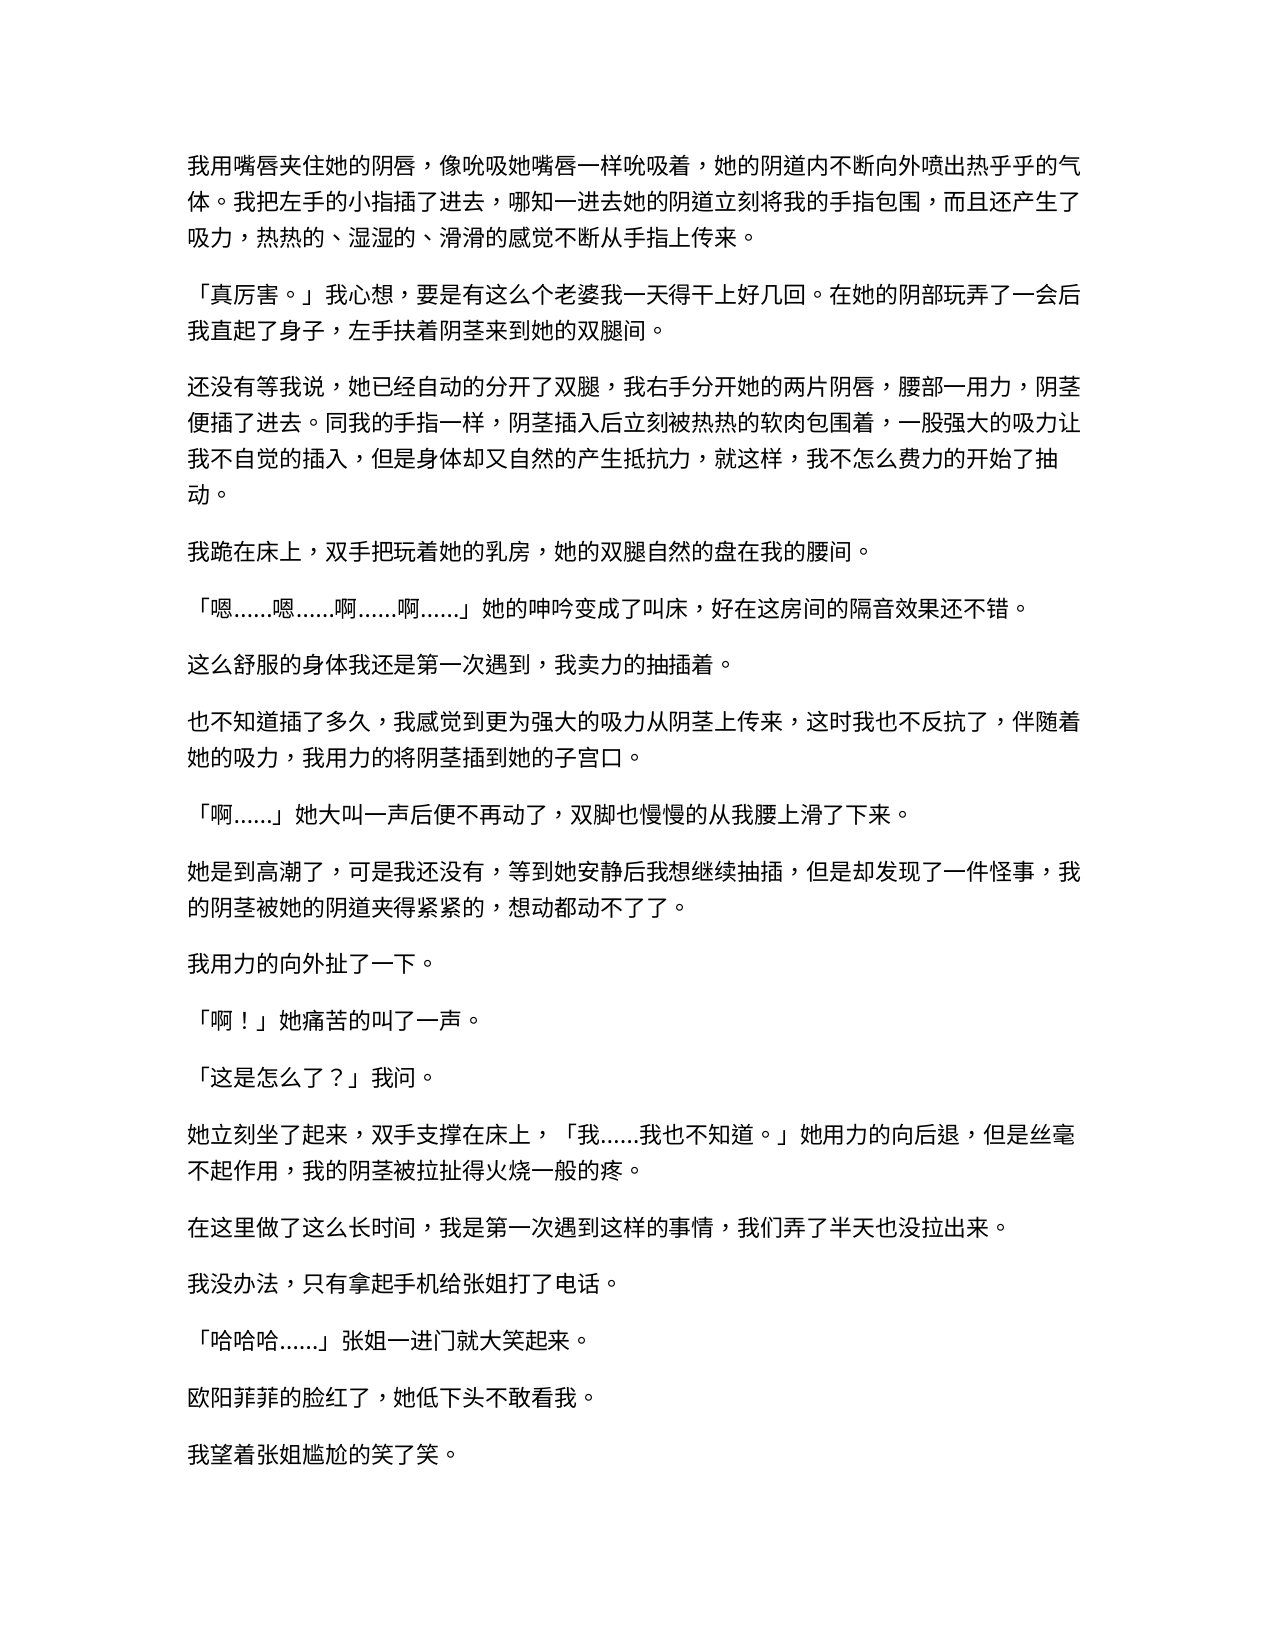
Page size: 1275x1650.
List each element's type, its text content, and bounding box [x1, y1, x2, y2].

text 还没有等我说，她已经自动的分开了双腿，我右手分开她的两片阴唇，腰部一用力，阴茎便插了进去。同我的手指一样，阴茎插入后立刻被热热的软肉包围着，一股强大的吸力让我不自觉的插入，但是身体却又自然的产生抵抗力，就这样，我不怎么费力的开始了抽动。 [187, 371, 1087, 510]
text 在这里做了这么长时间，我是第一次遇到这样的事情，我们弄了半天也没拉出来。 [187, 1211, 1087, 1243]
text 我用嘴唇夹住她的阴唇，像吮吸她嘴唇一样吮吸着，她的阴道内不断向外喷出热乎乎的气体。我把左手的小指插了进去，哪知一进去她的阴道立刻将我的手指包围，而且还产生了吸力，热热的、湿湿的、滑滑的感觉不断从手指上传来。 [187, 150, 1087, 253]
text 「这是怎么了？」我问。 [187, 1062, 1087, 1093]
text 欧阳菲菲的脸红了，她低下头不敢看我。 [187, 1382, 1087, 1413]
text 「嗯……嗯……啊……啊……」她的呻吟变成了叫床，好在这房间的隔音效果还不错。 [187, 593, 1087, 624]
text 「啊……」她大叫一声后便不再动了，双脚也慢慢的从我腰上滑了下来。 [187, 799, 1087, 830]
text 我跪在床上，双手把玩着她的乳房，她的双腿自然的盘在我的腰间。 [187, 536, 1087, 567]
text 「真厉害。」我心想，要是有这么个老婆我一天得干上好几回。在她的阴部玩弄了一会后我直起了身子，左手扶着阴茎来到她的双腿间。 [187, 279, 1087, 346]
text 她立刻坐了起来，双手支撑在床上，「我……我也不知道。」她用力的向后退，但是丝毫不起作用，我的阴茎被拉扯得火烧一般的疼。 [187, 1119, 1087, 1186]
text 也不知道插了多久，我感觉到更为强大的吸力从阴茎上传来，这时我也不反抗了，伴随着她的吸力，我用力的将阴茎插到她的子宫口。 [187, 706, 1087, 773]
text 这么舒服的身体我还是第一次遇到，我卖力的抽插着。 [187, 649, 1087, 681]
text 「啊！」她痛苦的叫了一声。 [187, 1005, 1087, 1036]
text 我用力的向外扯了一下。 [187, 948, 1087, 980]
text 我没办法，只有拿起手机给张姐打了电话。 [187, 1268, 1087, 1299]
text 我望着张姐尴尬的笑了笑。 [187, 1438, 1087, 1470]
text 她是到高潮了，可是我还没有，等到她安静后我想继续抽插，但是却发现了一件怪事，我的阴茎被她的阴道夹得紧紧的，想动都动不了了。 [187, 856, 1087, 923]
text 「哈哈哈……」张姐一进门就大笑起来。 [187, 1325, 1087, 1356]
